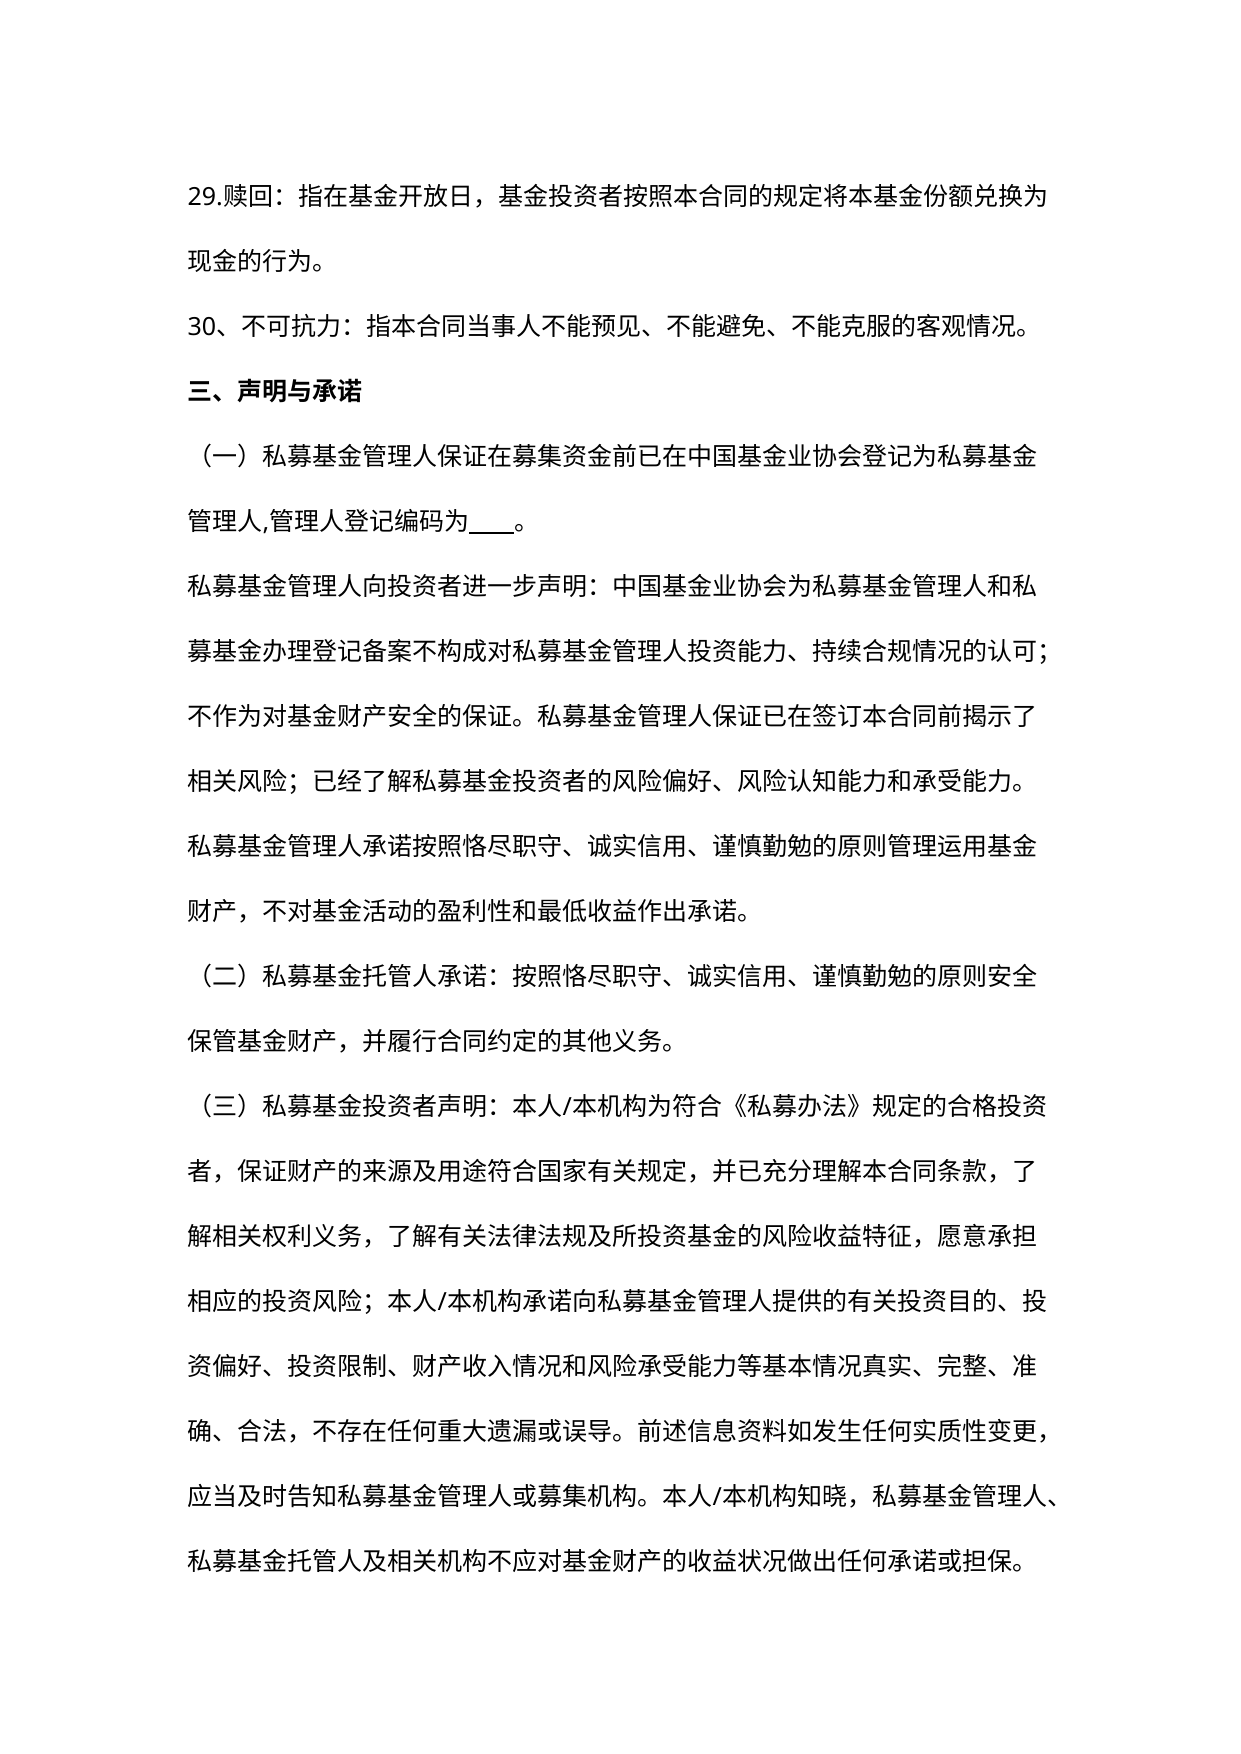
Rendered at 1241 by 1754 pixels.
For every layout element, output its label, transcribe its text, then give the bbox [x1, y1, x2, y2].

text （一）私募基金管理人保证在募集资金前已在中国基金业协会登记为私募基金管理人,管理人登记编码为 。 [187, 422, 1053, 552]
text 30、不可抗力：指本合同当事人不能预见、不能避免、不能克服的客观情况。 [187, 292, 1053, 357]
subtitle 三、声明与承诺 [187, 357, 1053, 422]
text （二）私募基金托管人承诺：按照恪尽职守、诚实信用、谨慎勤勉的原则安全保管基金财产，并履行合同约定的其他义务。 [187, 942, 1053, 1072]
text （三）私募基金投资者声明：本人/本机构为符合《私募办法》规定的合格投资者，保证财产的来源及用途符合国家有关规定，并已充分理解本合同条款，了解相关权利义务，了解有关法律法规及所投资基金的风险收益特征，愿意承担相应的投资风险；本人/本机构承诺向私募基金管理人提供的有关投资目的、投资偏好、投资限制、财产收入情况和风险承受能力等基本情况真实、完整、准确、合法，不存在任何重大遗漏或误导。前述信息资料如发生任何实质性变更，应当及时告知私募基金管理人或募集机构。本人/本机构知晓，私募基金管理人、私募基金托管人及相关机构不应对基金财产的收益状况做出任何承诺或担保。 [187, 1072, 1053, 1592]
text 29.赎回：指在基金开放日，基金投资者按照本合同的规定将本基金份额兑换为现金的行为。 [187, 162, 1053, 292]
text 私募基金管理人向投资者进一步声明：中国基金业协会为私募基金管理人和私募基金办理登记备案不构成对私募基金管理人投资能力、持续合规情况的认可；不作为对基金财产安全的保证。私募基金管理人保证已在签订本合同前揭示了相关风险；已经了解私募基金投资者的风险偏好、风险认知能力和承受能力。私募基金管理人承诺按照恪尽职守、诚实信用、谨慎勤勉的原则管理运用基金财产，不对基金活动的盈利性和最低收益作出承诺。 [187, 552, 1053, 942]
